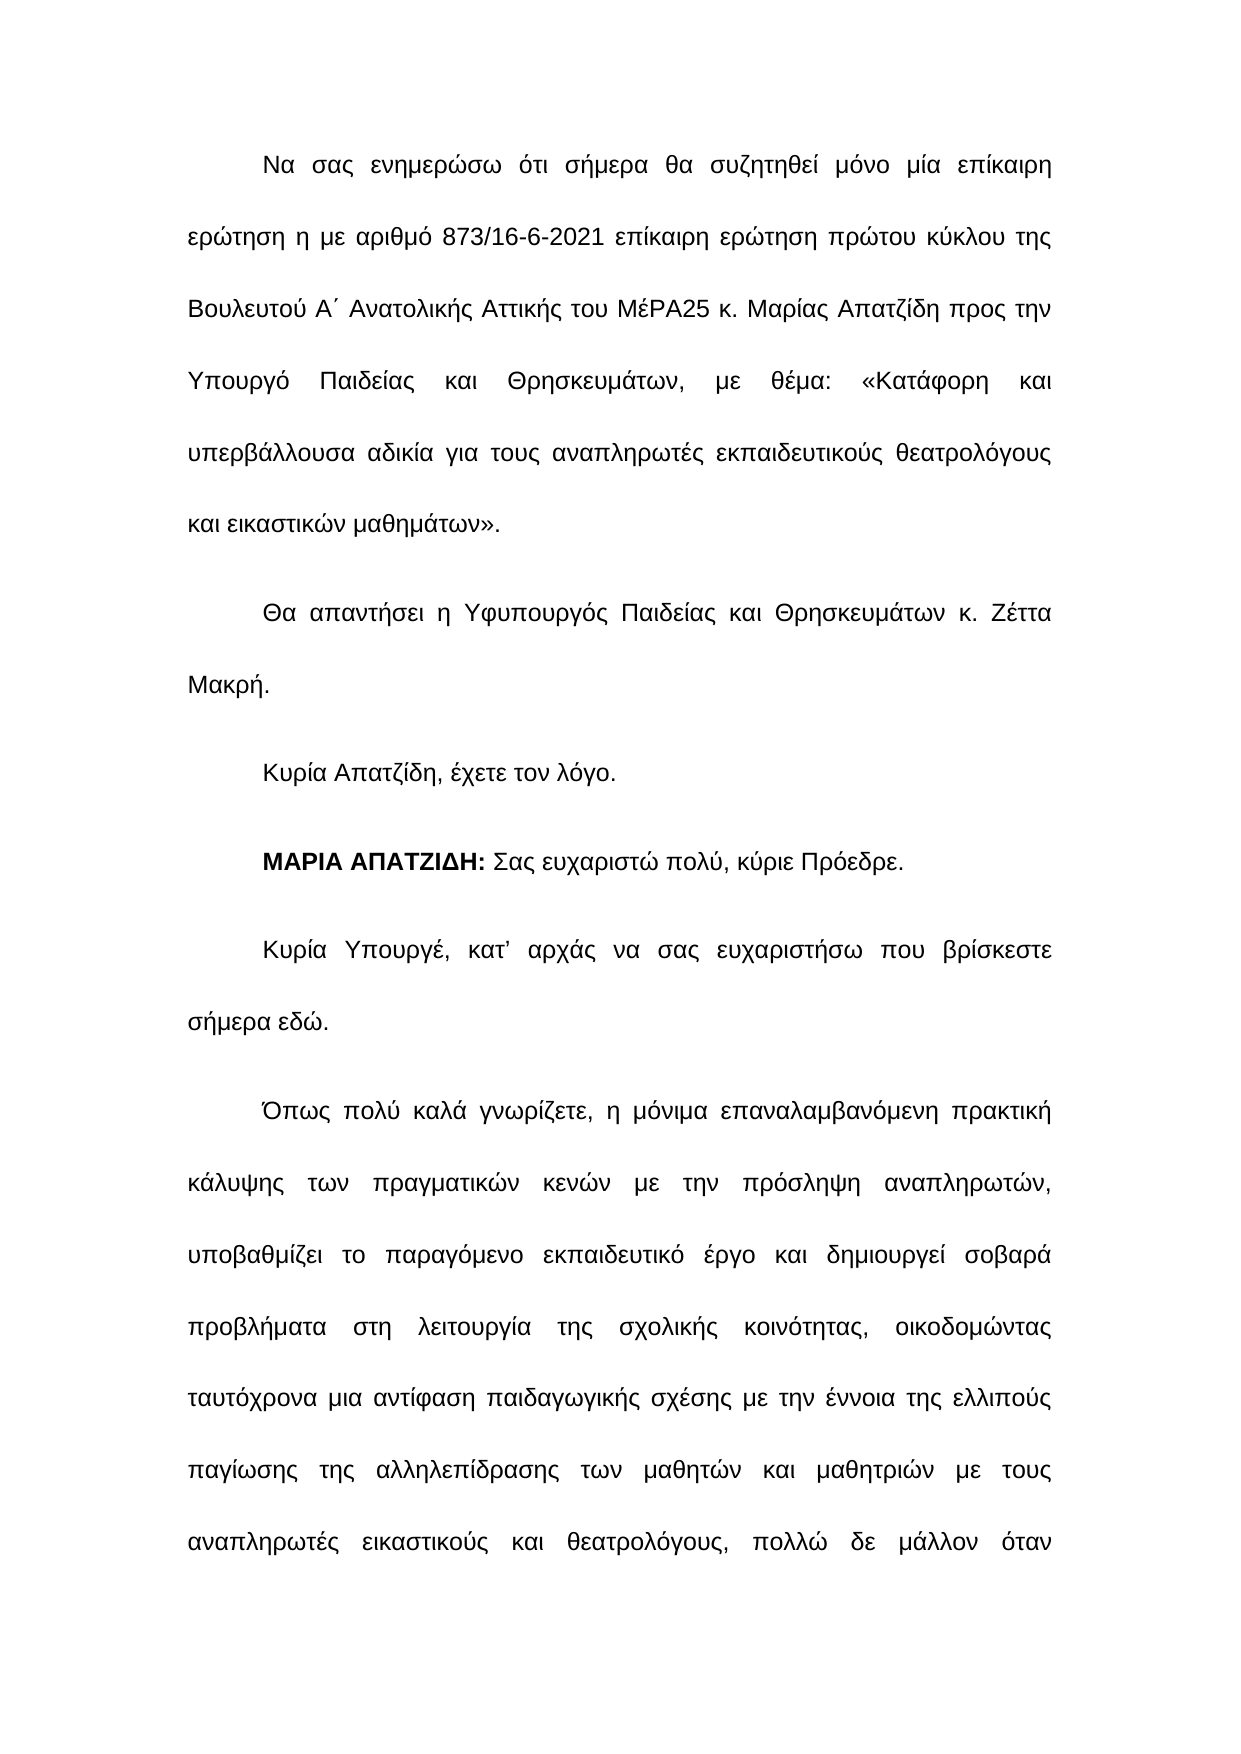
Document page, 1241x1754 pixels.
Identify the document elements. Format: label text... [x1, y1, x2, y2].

text Να σας ενημερώσω ότι σήμερα θα συζητηθεί μόνο μία επίκαιρη ερώτηση η με αριθμό 873/16-6-2021 επίκαιρη ερώτηση πρώτου κύκλου της Βουλευτού Α΄ Ανατολικής Αττικής του ΜέΡΑ25 κ. Μαρίας Απατζίδη προς την Υπουργό Παιδείας και Θρησκευμάτων, με θέμα: «Κατάφορη και υπερβάλλουσα αδικία για τους αναπληρωτές εκπαιδευτικούς θεατρολόγους και εικαστικών μαθημάτων». [187, 150, 1053, 538]
text Κυρία Απατζίδη, έχετε τον λόγο. [187, 758, 1053, 787]
text Κυρία Υπουργέ, κατ’ αρχάς να σας ευχαριστήσω που βρίσκεστε σήμερα εδώ. [187, 935, 1053, 1036]
text Θα απαντήσει η Υφυπουργός Παιδείας και Θρησκευμάτων κ. Ζέττα Μακρή. [187, 598, 1053, 698]
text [187, 1096, 1053, 1556]
text ΜΑΡΙΑ ΑΠΑΤΖΙΔΗ: Σας ευχαριστώ πολύ, κύριε Πρόεδρε. [187, 847, 1053, 876]
